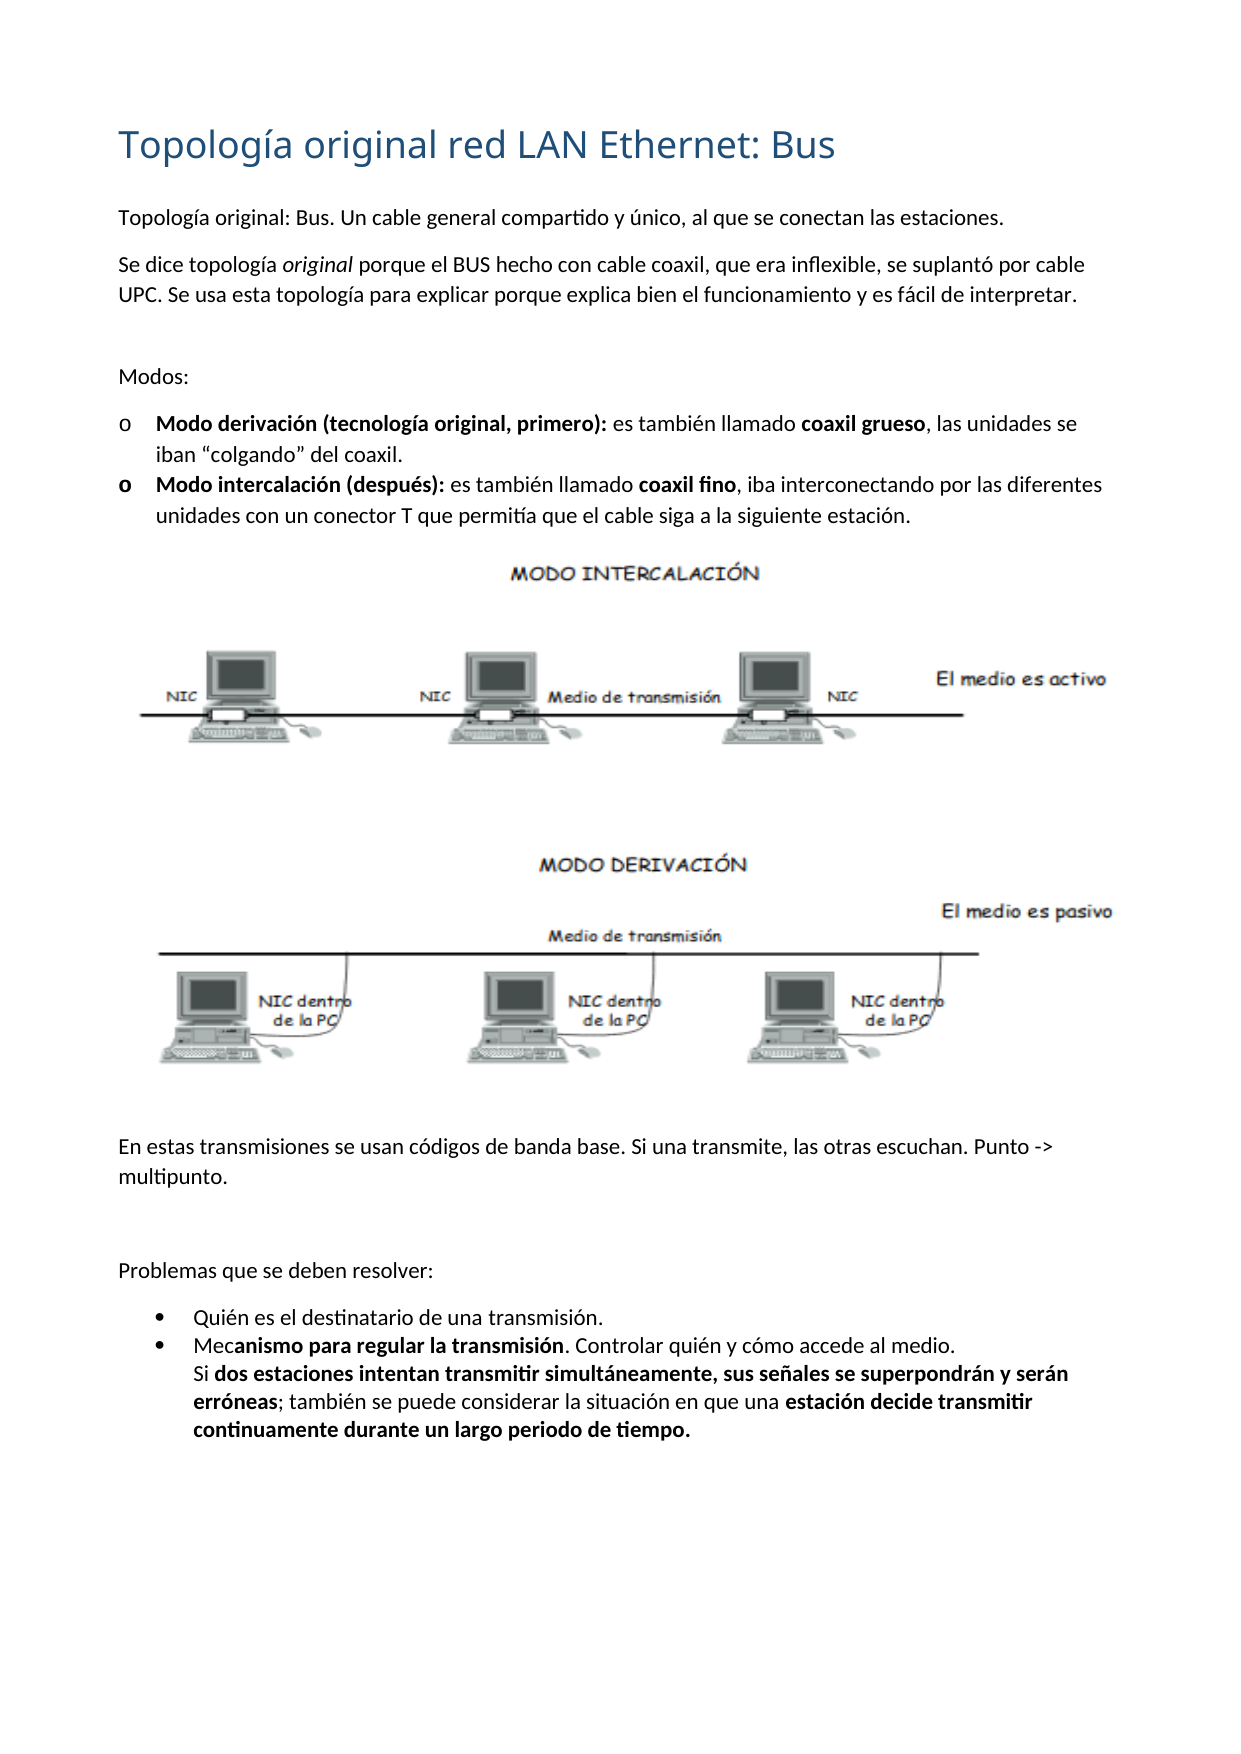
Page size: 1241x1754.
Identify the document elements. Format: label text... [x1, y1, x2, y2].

list Modo intercalación (después): es también llamado coaxil fino, iba interconectando por las diferentes unidades con un conector T que permitía que el cable siga a la siguiente estación. [118, 470, 1122, 530]
text Se dice topología original porque el BUS hecho con cable coaxil, que era inflexible, se suplantó por cable UPC. Se usa esta topología para explicar porque explica bien el funcionamiento y es fácil de interpretar. [118, 250, 1122, 309]
list Mecanismo para regular la transmisión. Controlar quién y cómo accede al medio. [156, 1331, 1122, 1359]
list Modo derivación (tecnología original, primero): es también llamado coaxil grueso, las unidades se iban “colgando” del coaxil. [118, 409, 1122, 468]
text Problemas que se deben resolver: [118, 1256, 1122, 1284]
text Modos: [118, 362, 1122, 390]
list Si dos estaciones intentan transmitir simultáneamente, sus señales se superpondrán y serán erróneas; también se puede considerar la situación en que una estación decide transmitir continuamente durante un largo periodo de tiempo. [193, 1359, 1122, 1443]
picture [114, 547, 1130, 1077]
list Quién es el destinatario de una transmisión. [156, 1303, 1122, 1331]
subtitle Topología original red LAN Ethernet: Bus [118, 118, 1122, 169]
text Topología original: Bus. Un cable general compartido y único, al que se conectan las estaciones. [118, 173, 1122, 232]
text En estas transmisiones se usan códigos de banda base. Si una transmite, las otras escuchan. Punto -> multipunto. [118, 1132, 1122, 1191]
